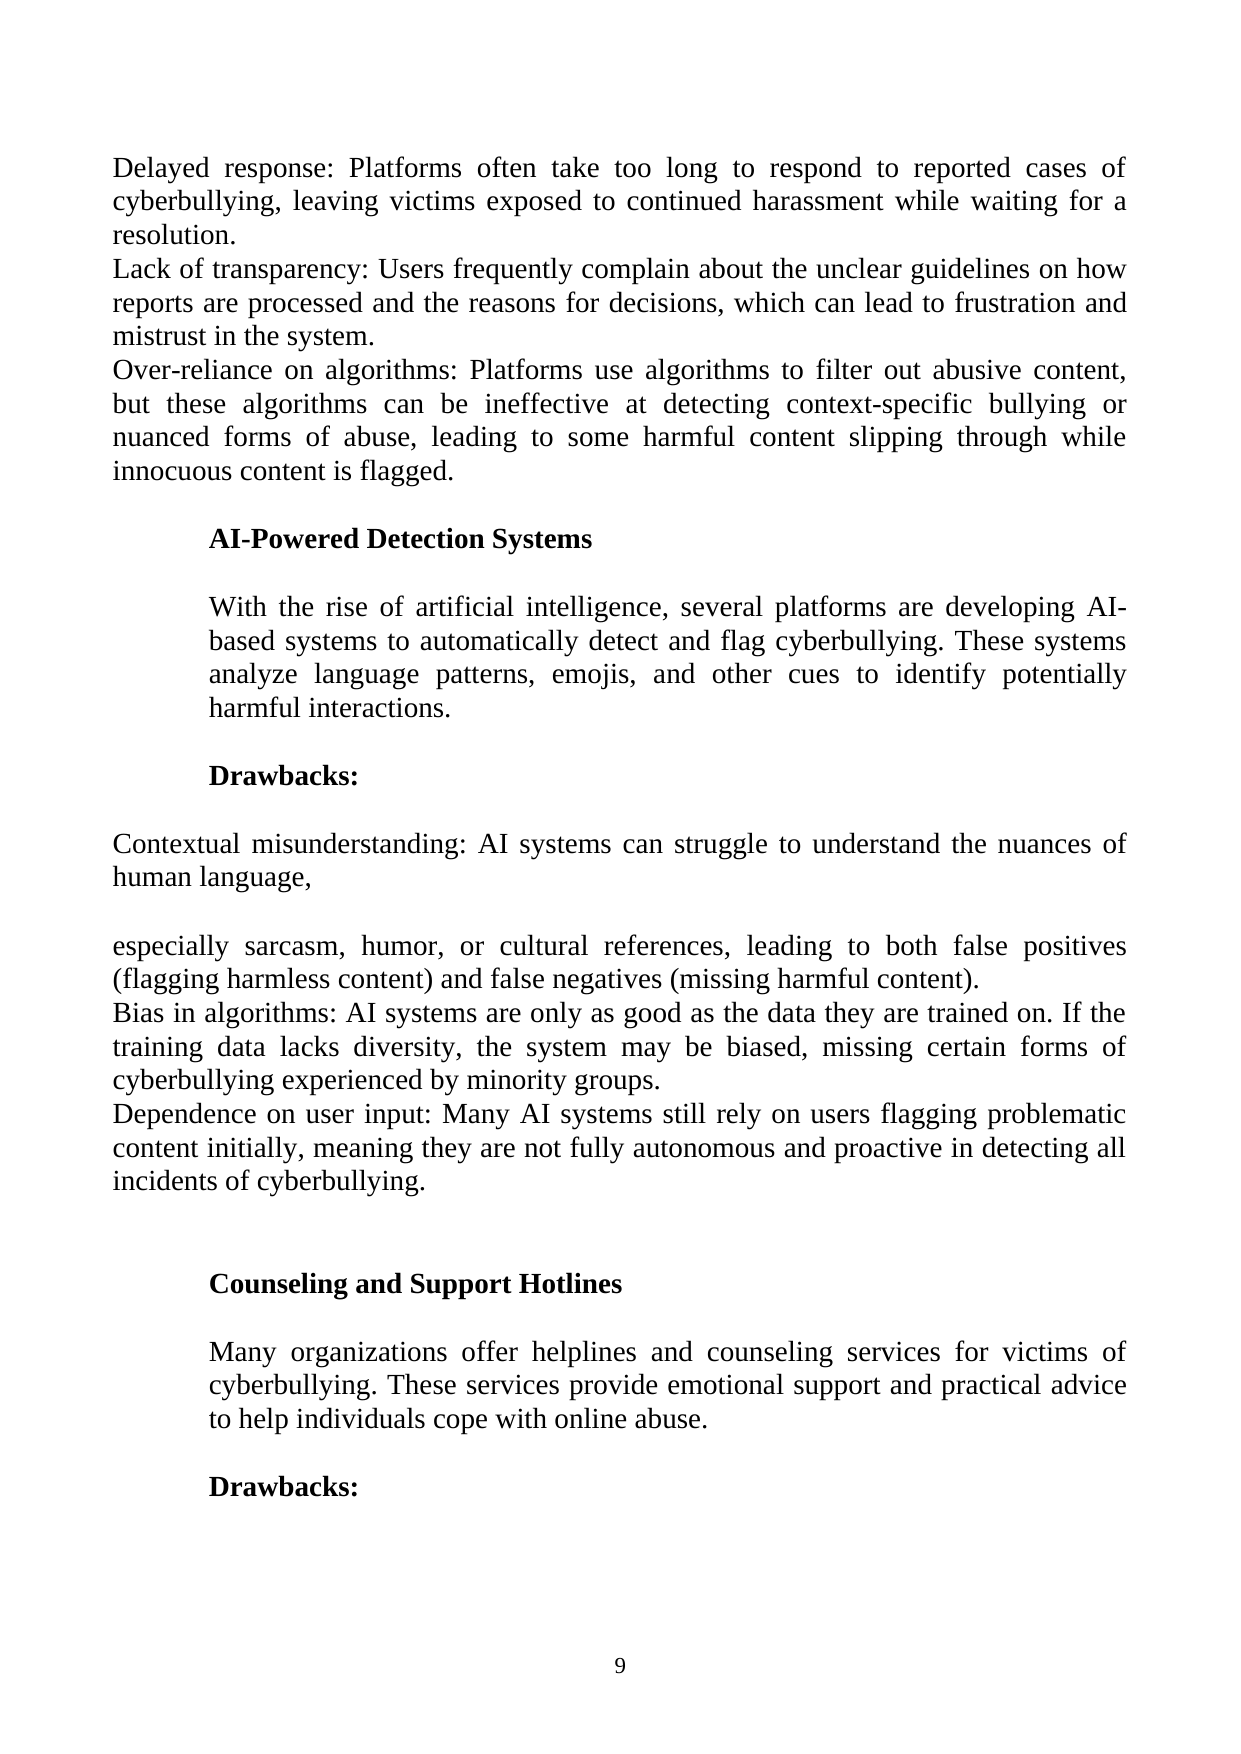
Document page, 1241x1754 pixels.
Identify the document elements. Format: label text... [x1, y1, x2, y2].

subtitle Bias in algorithms: AI systems are only as good as the data they are trained on. If the training data lacks diversity, the system may be biased, missing certain forms of cyberbullying experienced by minority groups. [112, 995, 1128, 1096]
subtitle Drawbacks: [208, 758, 1128, 791]
subtitle Dependence on user input: Many AI systems still rely on users flagging problematic content initially, meaning they are not fully autonomous and proactive in detecting all incidents of cyberbullying. [112, 1096, 1128, 1197]
subtitle Counseling and Support Hotlines [208, 1266, 1128, 1299]
subtitle especially sarcasm, humor, or cultural references, leading to both false positives (flagging harmless content) and false negatives (missing harmful content). [112, 928, 1128, 995]
subtitle Many organizations offer helplines and counseling services for victims of cyberbullying. These services provide emotional support and practical advice to help individuals cope with online abuse. [208, 1334, 1128, 1434]
subtitle Drawbacks: [208, 1469, 1128, 1503]
subtitle Over-reliance on algorithms: Platforms use algorithms to filter out abusive content, but these algorithms can be ineffective at detecting context-specific bullying or nuanced forms of abuse, leading to some harmful content slipping through while innocuous content is flagged. [112, 352, 1128, 486]
subtitle Lack of transparency: Users frequently complain about the unclear guidelines on how reports are processed and the reasons for decisions, which can lead to frustration and mistrust in the system. [112, 251, 1128, 352]
subtitle Contextual misunderstanding: AI systems can struggle to understand the nuances of human language, [112, 826, 1128, 893]
subtitle AI-Powered Detection Systems [208, 521, 1128, 554]
subtitle Delayed response: Platforms often take too long to respond to reported cases of cyberbullying, leaving victims exposed to continued harassment while waiting for a resolution. [112, 150, 1128, 251]
subtitle With the rise of artificial intelligence, several platforms are developing AI-based systems to automatically detect and flag cyberbullying. These systems analyze language patterns, emojis, and other cues to identify potentially harmful interactions. [208, 589, 1128, 723]
